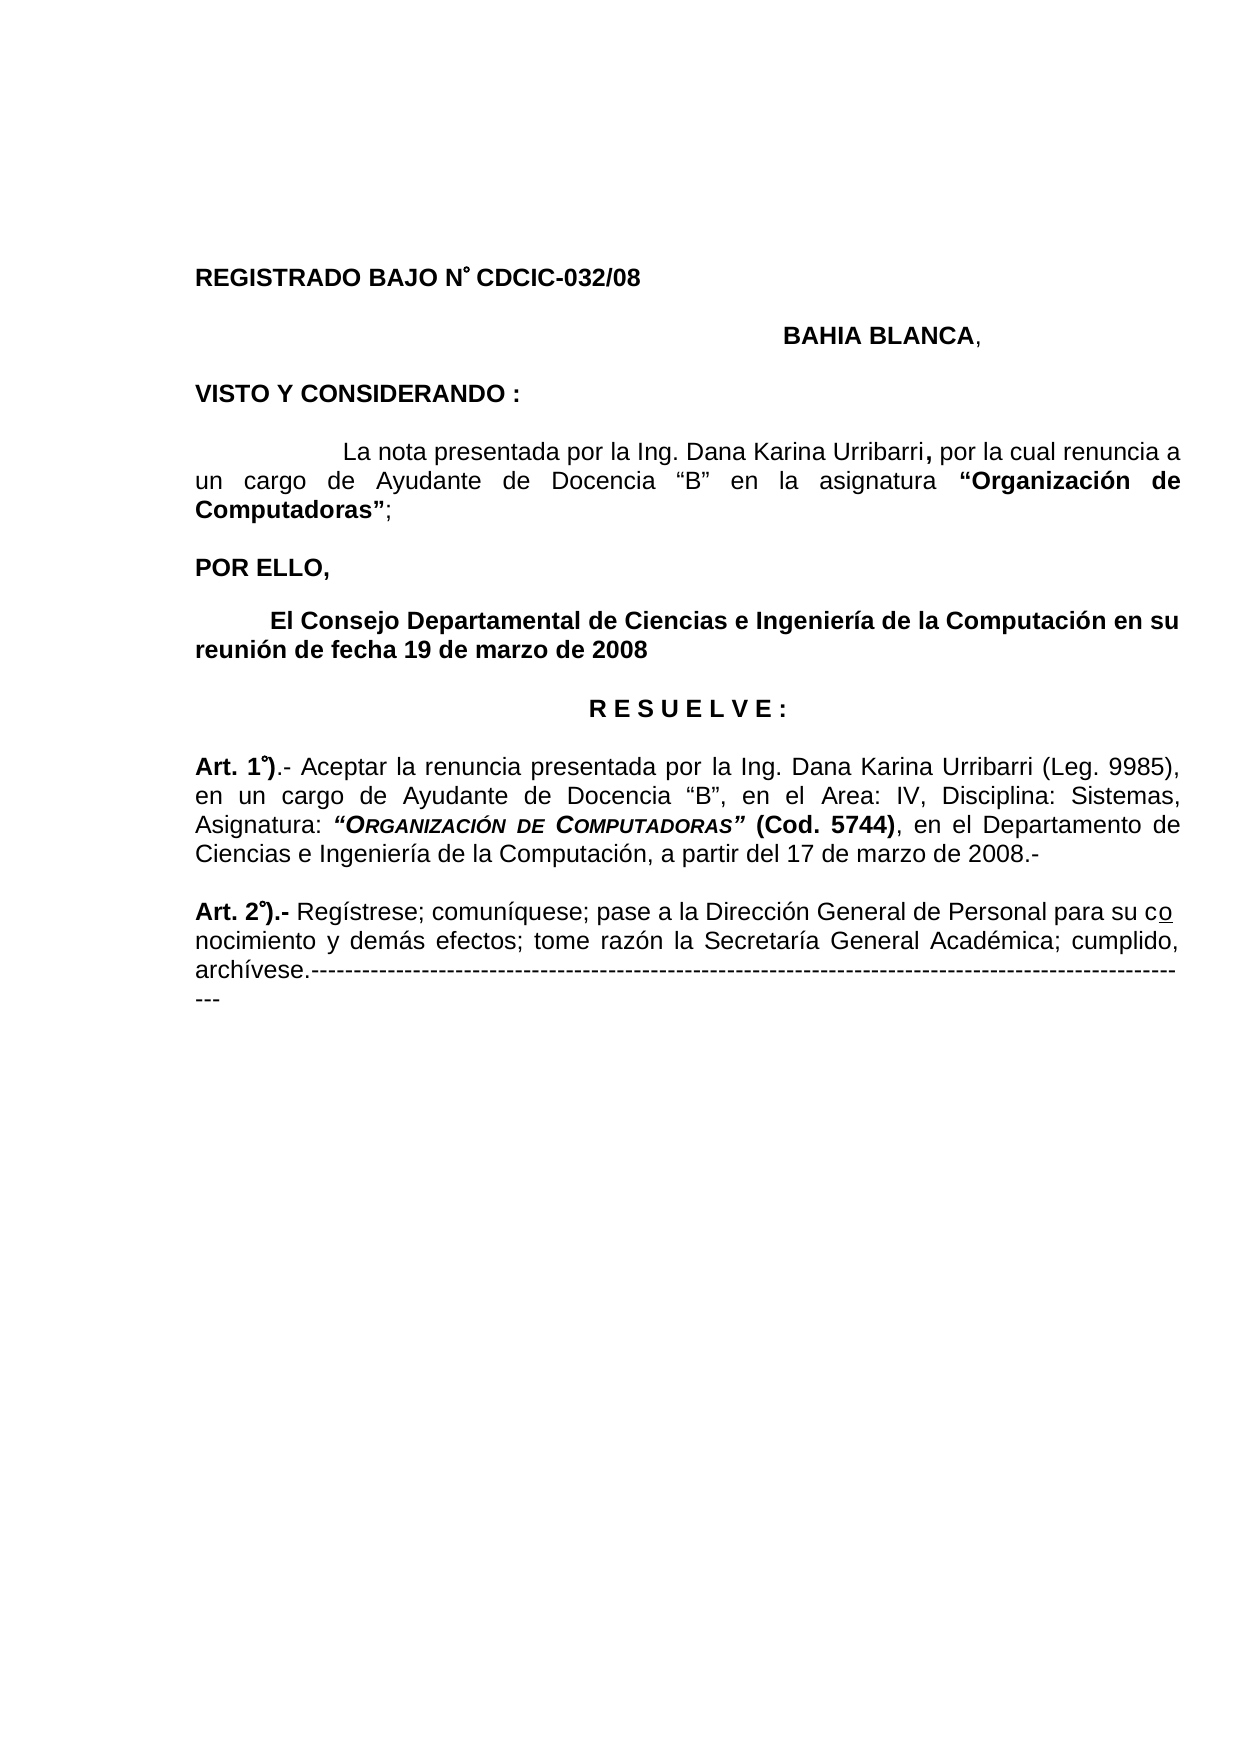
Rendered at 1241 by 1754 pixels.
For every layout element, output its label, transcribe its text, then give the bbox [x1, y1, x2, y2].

text VISTO Y CONSIDERANDO : [195, 379, 1181, 408]
text POR ELLO, [195, 553, 1181, 582]
text Art. 1).- Aceptar la renuncia presentada por la Ing. Dana Karina Urribarri (Leg. 9985), en un cargo de Ayudante de Docencia “B”, en el Area: IV, Disciplina: Sistemas, Asignatura: “Organización de Computadoras” (Cod. 5744), en el Departamento de Ciencias e Ingeniería de la Computación, a partir del 17 de marzo de 2008.- [195, 752, 1181, 868]
text El Consejo Departamental de Ciencias e Ingeniería de la Computación en su reunión de fecha 19 de marzo de 2008 [195, 606, 1181, 664]
text Art. 2).- Regístrese; comuníquese; pase a la Dirección General de Personal para su co [195, 897, 1181, 926]
text La nota presentada por la Ing. Dana Karina Urribarri, por la cual renuncia a un cargo de Ayudante de Docencia “B” en la asignatura “Organización de Computadoras”; [195, 437, 1181, 524]
text BAHIA BLANCA, [195, 321, 1181, 350]
text nocimiento y demás efectos; tome razón la Secretaría General Académica; cumplido, archívese.--------------------------------------------------------------------------------------------------------- [195, 926, 1181, 1013]
text REGISTRADO BAJO N CDCIC-032/08 [195, 262, 1181, 292]
text R E S U E L V E : [195, 693, 1181, 722]
